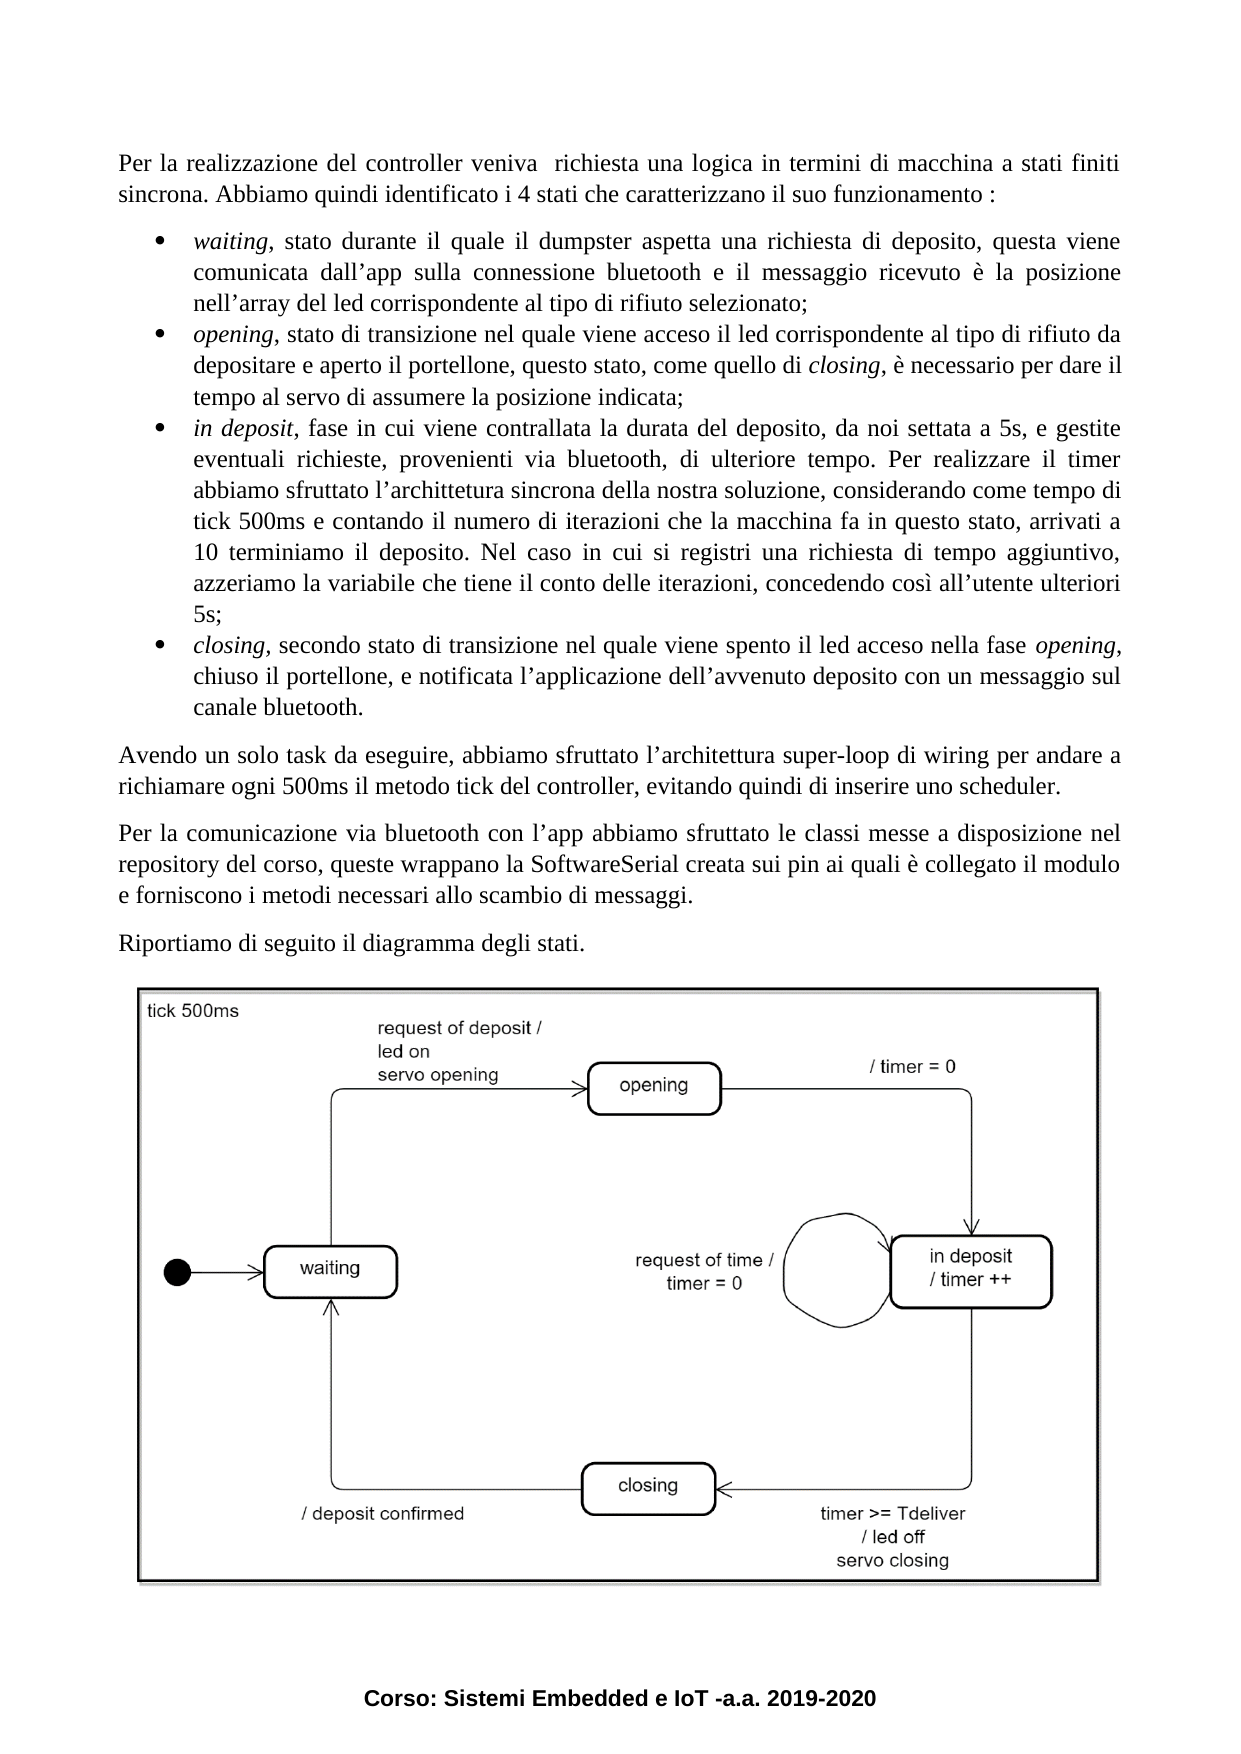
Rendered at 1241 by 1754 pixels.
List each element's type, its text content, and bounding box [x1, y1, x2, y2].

picture [118, 976, 1123, 1600]
text Per la realizzazione del controller veniva richiesta una logica in termini di macchina a stati finiti sincrona. Abbiamo quindi identificato i 4 stati che caratterizzano il suo funzionamento : [118, 148, 1122, 207]
list opening, stato di transizione nel quale viene acceso il led corrispondente al tipo di rifiuto da depositare e aperto il portellone, questo stato, come quello di closing, è necessario per dare il tempo al servo di assumere la posizione indicata; [156, 319, 1122, 410]
text Per la comunicazione via bluetooth con l’app abbiamo sfruttato le classi messe a disposizione nel repository del corso, queste wrappano la SoftwareSerial creata sui pin ai quali è collegato il modulo e forniscono i metodi necessari allo scambio di messaggi. [118, 818, 1122, 909]
list closing, secondo stato di transizione nel quale viene spento il led acceso nella fase opening, chiuso il portellone, e notificata l’applicazione dell’avvenuto deposito con un messaggio sul canale bluetooth. [156, 630, 1122, 721]
text Avendo un solo task da eseguire, abbiamo sfruttato l’architettura super-loop di wiring per andare a richiamare ogni 500ms il metodo tick del controller, evitando quindi di inserire uno scheduler. [118, 740, 1122, 799]
text Riportiamo di seguito il diagramma degli stati. [118, 928, 1122, 957]
list waiting, stato durante il quale il dumpster aspetta una richiesta di deposito, questa viene comunicata dall’app sulla connessione bluetooth e il messaggio ricevuto è la posizione nell’array del led corrispondente al tipo di rifiuto selezionato; [156, 226, 1122, 317]
list in deposit, fase in cui viene contrallata la durata del deposito, da noi settata a 5s, e gestite eventuali richieste, provenienti via bluetooth, di ulteriore tempo. Per realizzare il timer abbiamo sfruttato l’archittetura sincrona della nostra soluzione, considerando come tempo di tick 500ms e contando il numero di iterazioni che la macchina fa in questo stato, arrivati a 10 terminiamo il deposito. Nel caso in cui si registri una richiesta di tempo aggiuntivo, azzeriamo la variabile che tiene il conto delle iterazioni, concedendo così all’utente ulteriori 5s; [156, 413, 1122, 628]
